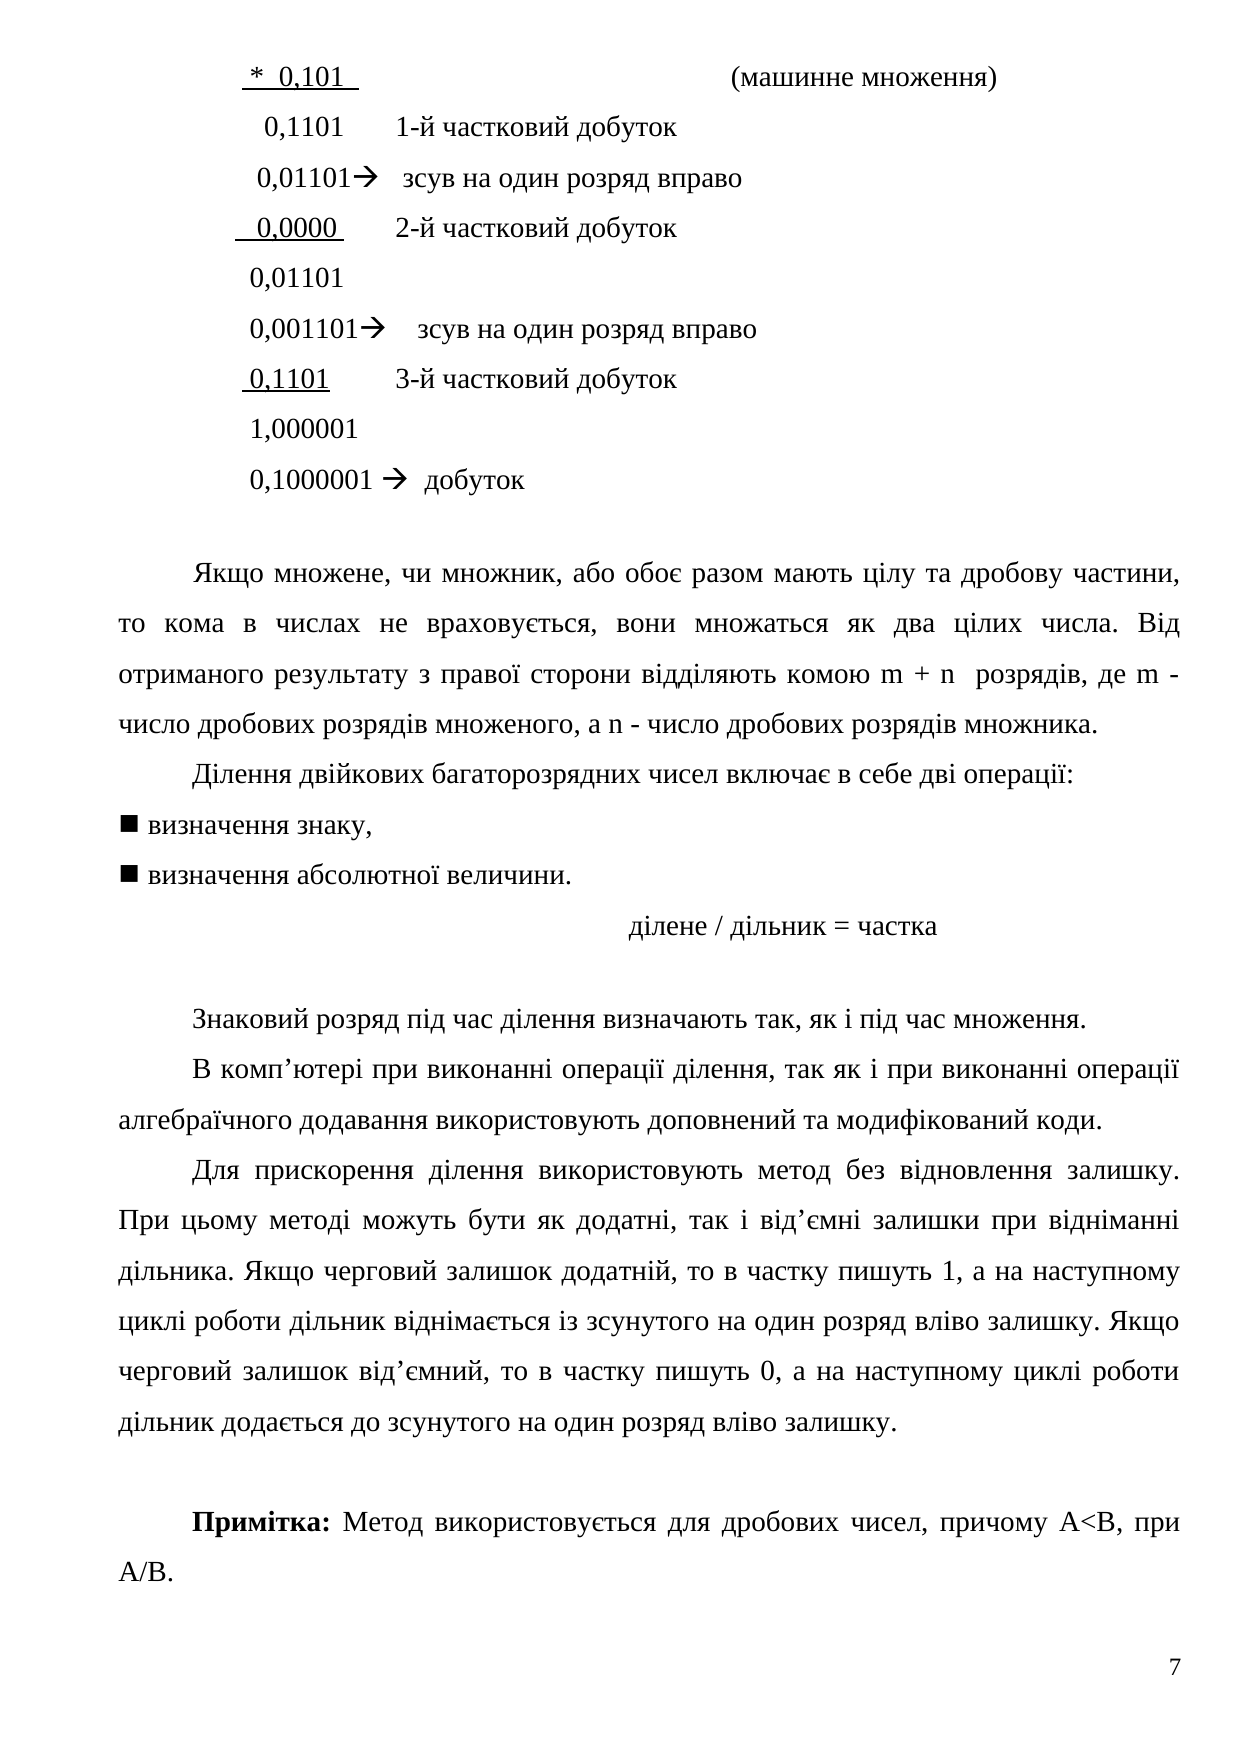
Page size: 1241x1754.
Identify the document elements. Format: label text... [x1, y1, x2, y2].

text 0,1101 1-й частковий добуток [118, 109, 1181, 143]
text 0,1101 3-й частковий добуток [118, 361, 1181, 395]
text 0,1000001 добуток [118, 462, 1181, 495]
text 0,001101 зсув на один розряд вправо [118, 311, 1181, 344]
text 0,01101 зсув на один розряд вправо [118, 160, 1181, 193]
text В комп’ютері при виконанні операції ділення, так як і при виконанні операції алгебраїчного додавання використовують доповнений та модифікований коди. [118, 1051, 1181, 1135]
text 0,01101 [118, 260, 1181, 294]
text 0,0000 2-й частковий добуток [118, 210, 1181, 244]
text 1,000001 [118, 411, 1181, 445]
text Знаковий розряд під час ділення визначають так, як і під час множення. [118, 1001, 1181, 1035]
text Для прискорення ділення використовують метод без відновлення залишку. При цьому методі можуть бути як додатні, так і від’ємні залишки при відніманні дільника. Якщо черговий залишок додатній, то в частку пишуть 1, а на наступному циклі роботи дільник віднімається із зсунутого на один розряд вліво залишку. Якщо черговий залишок від’ємний, то в частку пишуть 0, а на наступному циклі роботи дільник додається до зсунутого на один розряд вліво залишку. [118, 1152, 1181, 1437]
text Ділення двійкових багаторозрядних чисел включає в себе дві операції: [118, 757, 1181, 790]
list визначення абсолютної величини. [118, 857, 1181, 891]
text Примітка: Метод використовується для дробових чисел, причому A<B, при A/B. [118, 1504, 1181, 1588]
list визначення знаку, [118, 807, 1181, 841]
text Якщо множене, чи множник, або обоє разом мають цілу та дробову частини, то кома в числах не враховується, вони множаться як два цілих числа. Від отриманого результату з правої сторони відділяють комою m + n розрядів, де m - число дробових розрядів множеного, а n - число дробових розрядів множника. [118, 555, 1181, 740]
text ділене / дільник = частка [118, 908, 1181, 941]
text * 0,101 (машинне множення) [118, 59, 1181, 93]
